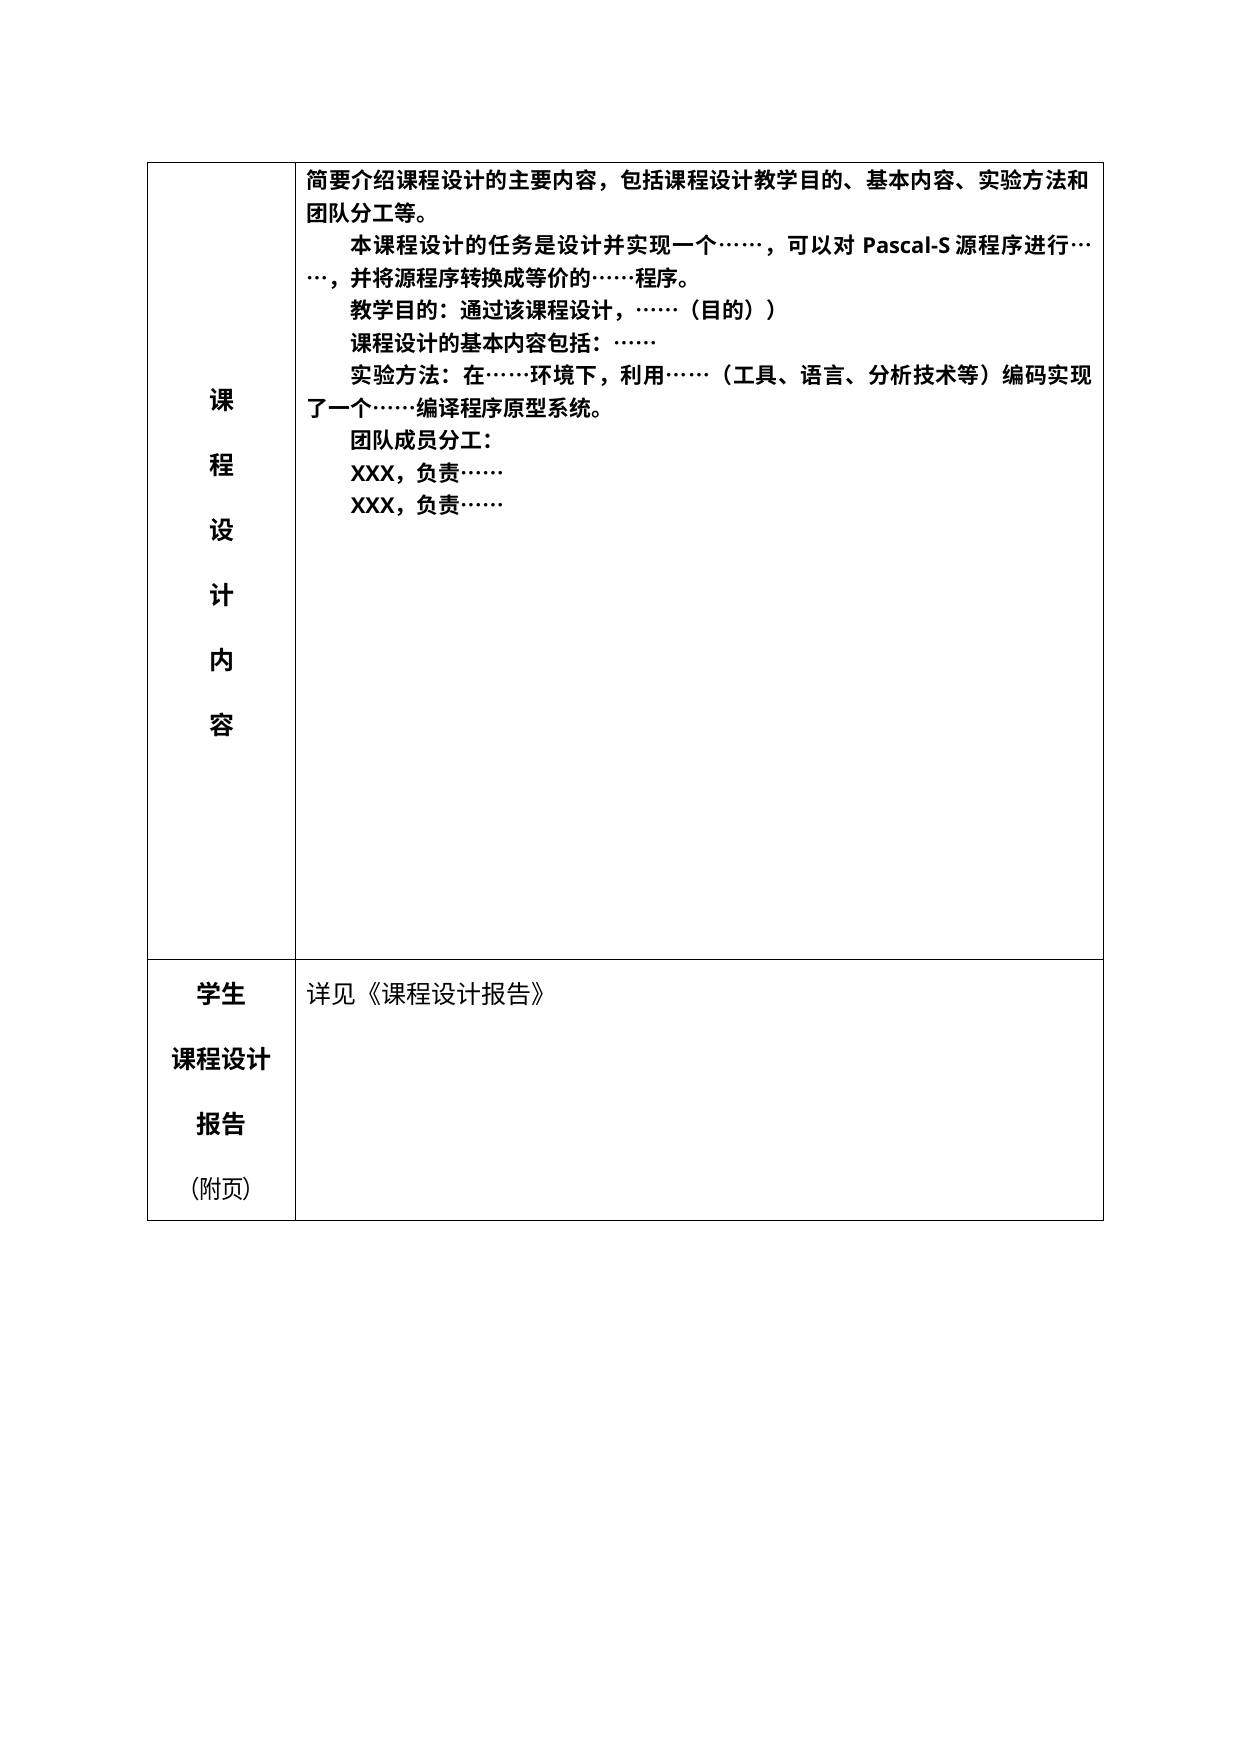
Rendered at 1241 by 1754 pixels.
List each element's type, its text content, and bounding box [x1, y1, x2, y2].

table_cell 简要介绍课程设计的主要内容，包括课程设计教学目的、基本内容、实验方法和团队分工等。 本课程设计的任务是设计并实现一个……，可以对Pascal-S源程序进行……，并将源程序转换成等价的……程序。 教学目的：通过该课程设计，……（目的）） 课程设计的基本内容包括：…… 实验方法：在……环境下，利用……（工具、语言、分析技术等）编码实现了一个……编译程序原型系统。 团队成员分工： XXX，负责…… XXX，负责…… [296, 163, 1103, 959]
table_cell 详见《课程设计报告》 [296, 960, 1103, 1220]
table_cell 课 程 设 计 内 容 [148, 163, 295, 959]
table_cell 学生 课程设计 报告 （附页） [148, 960, 295, 1220]
